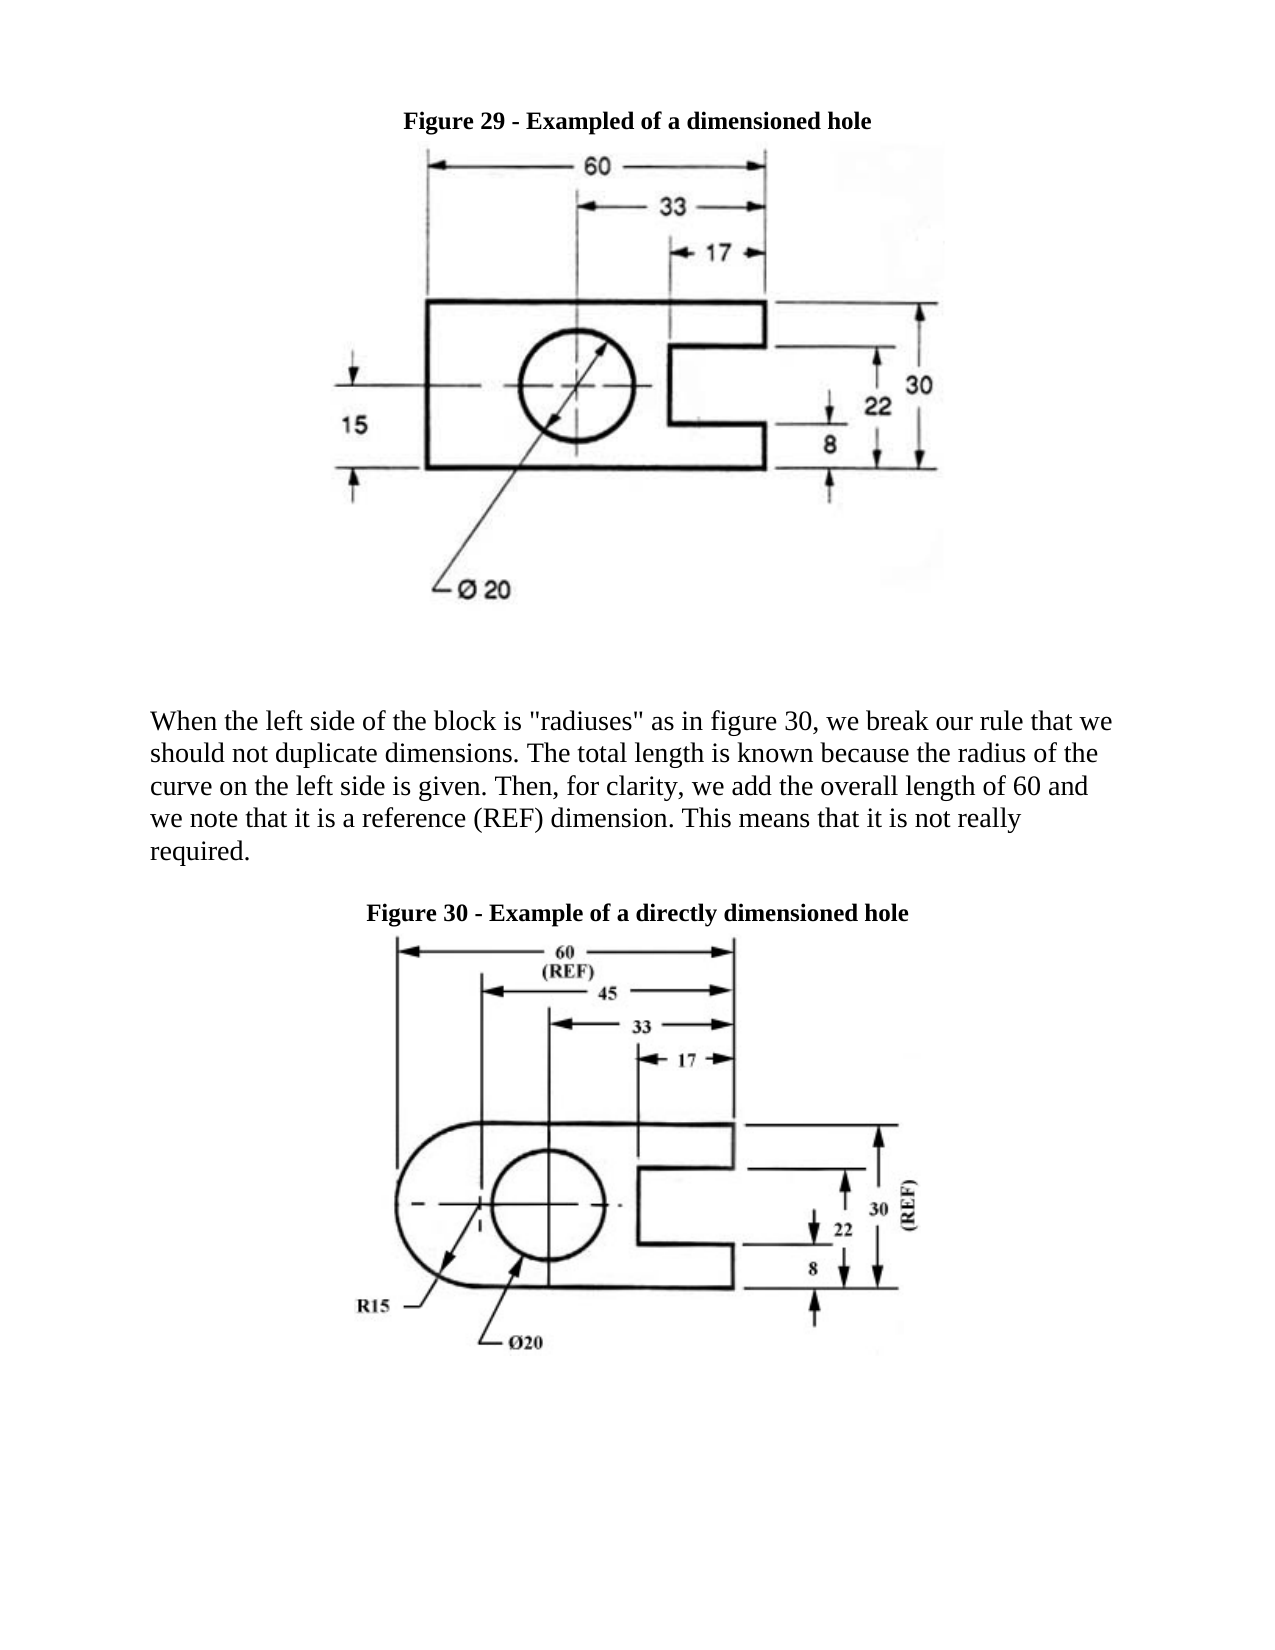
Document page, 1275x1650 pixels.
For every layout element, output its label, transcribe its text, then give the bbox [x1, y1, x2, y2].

text When the left side of the block is "radiuses" as in figure 30, we break our rule that we should not duplicate dimensions. The total length is known because the radius of the curve on the left side is given. Then, for clarity, we add the overall length of 60 and we note that it is a reference (REF) dimension. This means that it is not really required. [150, 704, 1125, 866]
picture [354, 933, 921, 1356]
table_header Figure 29 - Exampled of a dimensioned hole [324, 103, 952, 138]
table_cell [324, 138, 952, 613]
table_header Figure 30 - Example of a directly dimensioned hole [348, 895, 927, 930]
table_cell [348, 930, 927, 1359]
picture [330, 141, 945, 611]
